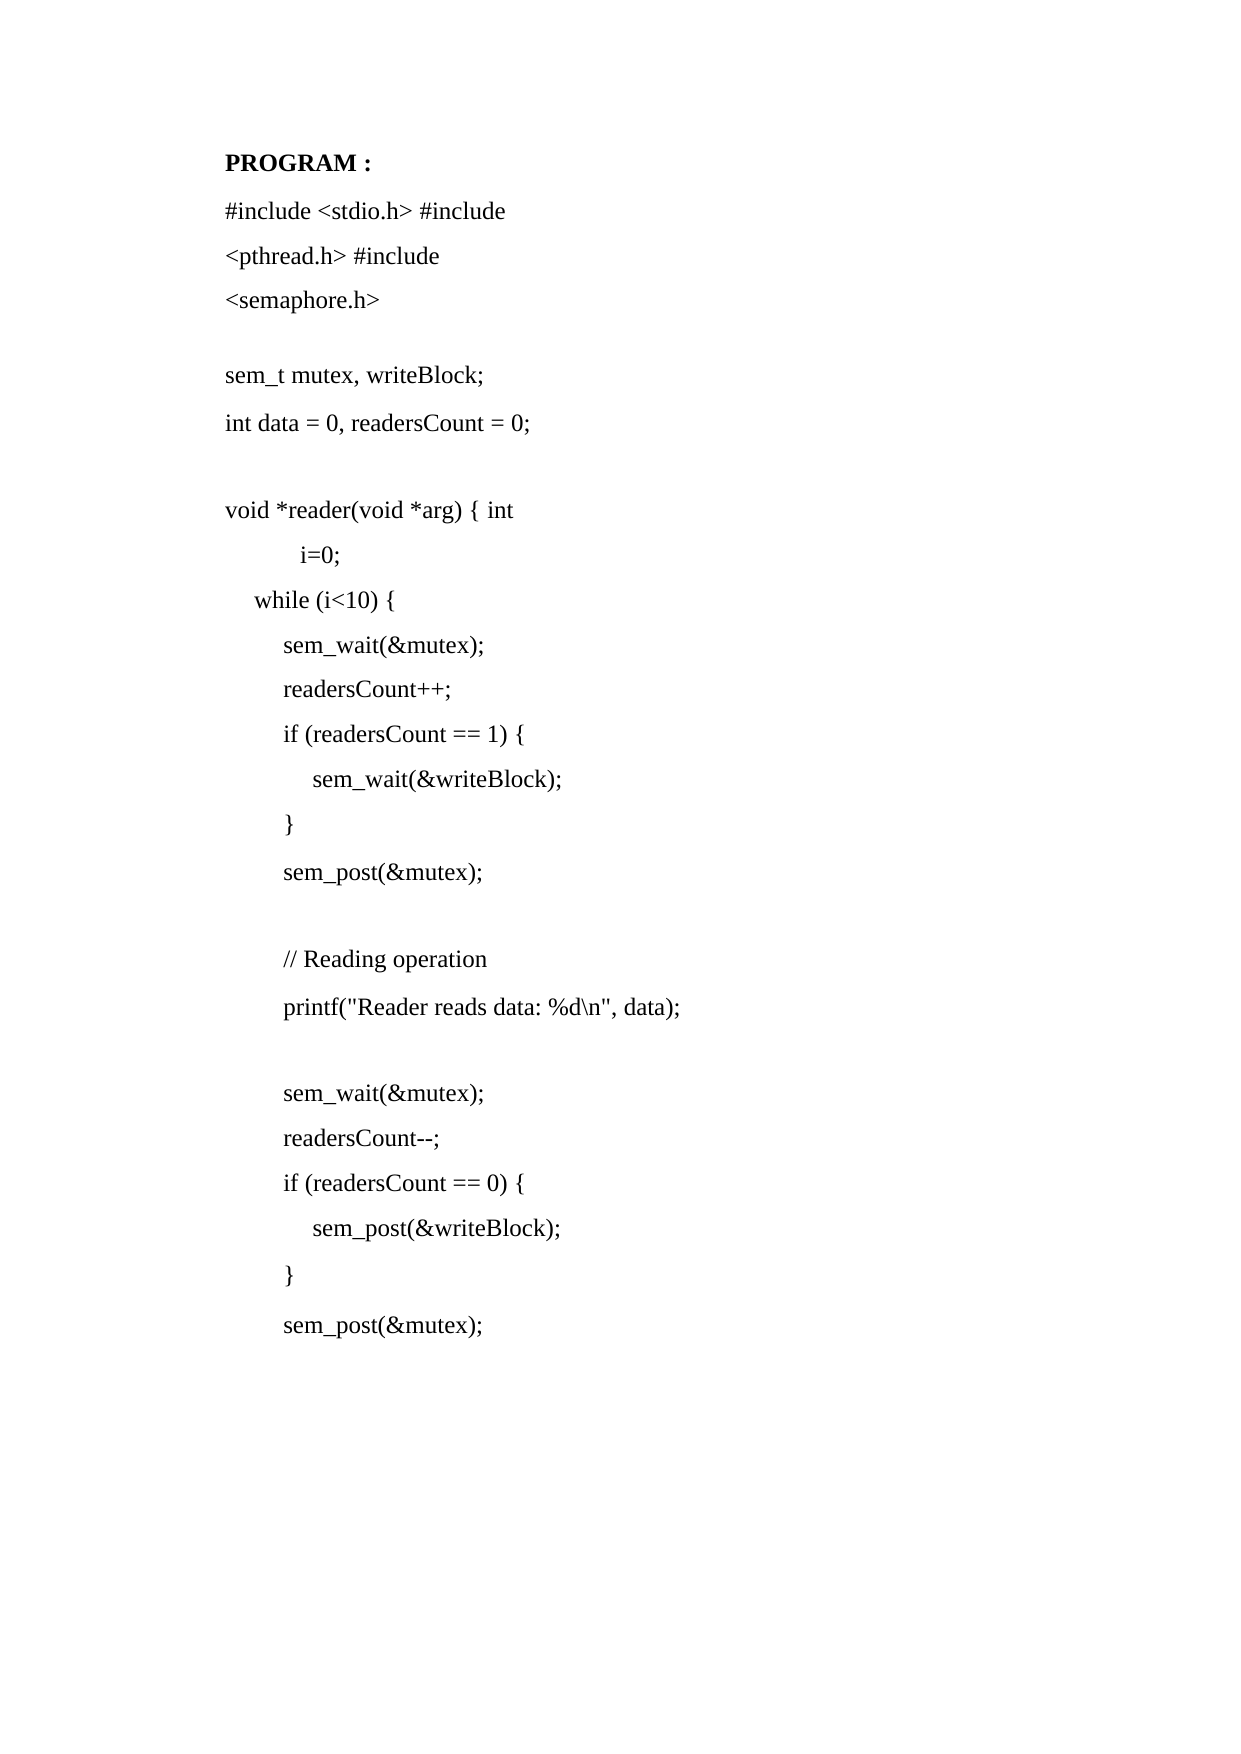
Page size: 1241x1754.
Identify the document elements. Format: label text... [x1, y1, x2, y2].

text void *reader(void *arg) { int i=0; [225, 495, 525, 569]
text } [283, 809, 1176, 838]
text sem_post(&mutex); [283, 857, 1176, 886]
text // Reading operation [283, 944, 1176, 972]
text sem_wait(&mutex); readersCount--; [283, 1078, 518, 1152]
text printf("Reader reads data: %d\n", data); [283, 992, 1176, 1020]
text } [283, 1257, 1176, 1291]
text sem_post(&mutex); [283, 1310, 1176, 1338]
text if (readersCount == 0) { sem_post(&writeBlock); [283, 1168, 604, 1241]
subtitle PROGRAM : [225, 148, 1176, 177]
text if (readersCount == 1) { sem_wait(&writeBlock); [283, 719, 606, 793]
text while (i<10) { sem_wait(&mutex); readersCount++; [254, 585, 520, 703]
text sem_t mutex, writeBlock; [225, 360, 1176, 389]
text int data = 0, readersCount = 0; [225, 408, 1176, 437]
text #include <stdio.h> #include <pthread.h> #include <semaphore.h> [225, 196, 514, 314]
